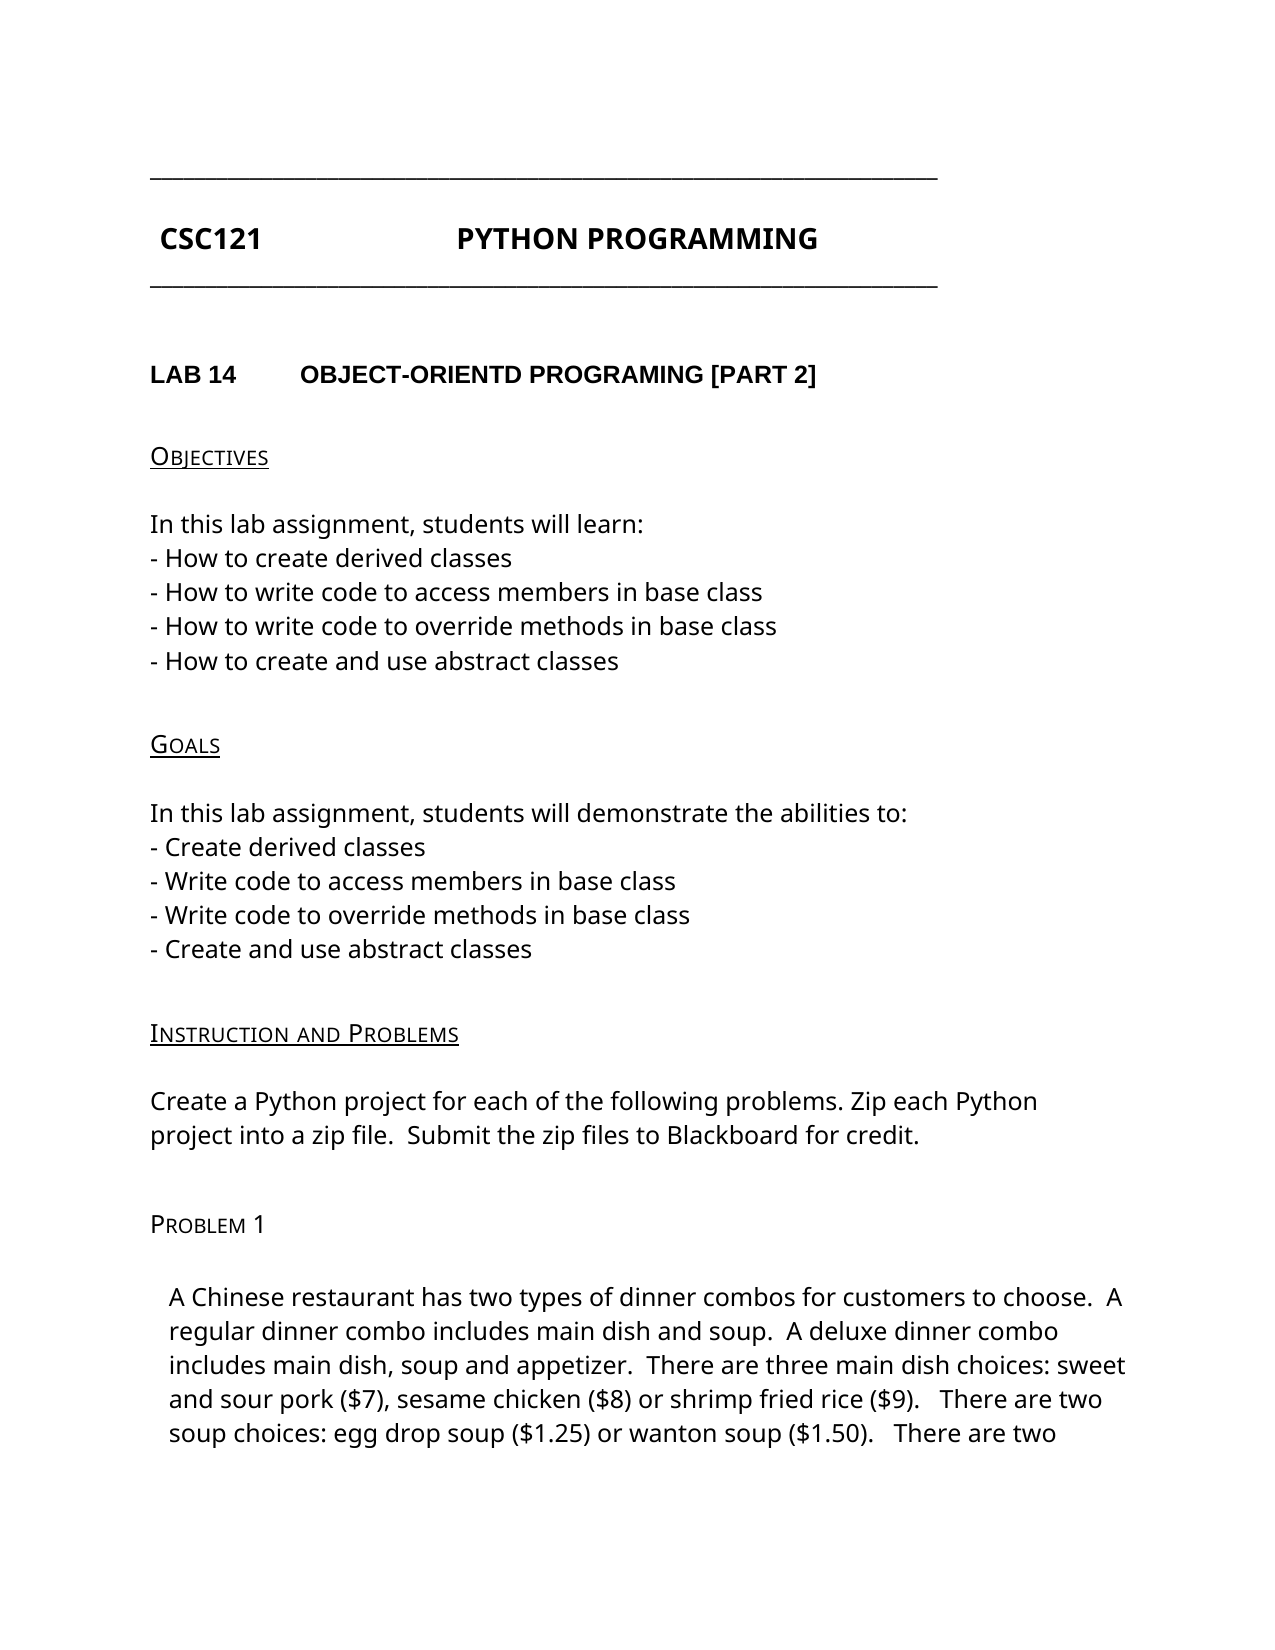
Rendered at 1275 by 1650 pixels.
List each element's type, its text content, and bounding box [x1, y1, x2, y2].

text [150, 1279, 1125, 1449]
text CSC121 PYTHON Programming [150, 218, 1125, 258]
subtitle Problem 1 [150, 1207, 1125, 1241]
text _______________________________________________________________________ [150, 258, 1125, 292]
subtitle Objectives [150, 439, 1125, 473]
text - Write code to access members in base class [150, 863, 1125, 897]
text - How to create and use abstract classes [150, 643, 1125, 677]
title LAB 14 OBJECT-ORIENTD PROGRAMING [PART 2] [150, 360, 1125, 389]
subtitle Goals [150, 727, 1125, 761]
text - How to create derived classes [150, 541, 1125, 575]
text In this lab assignment, students will demonstrate the abilities to: [150, 795, 1125, 829]
text - How to write code to access members in base class [150, 575, 1125, 609]
subtitle Instruction and Problems [150, 1016, 1125, 1050]
text Create a Python project for each of the following problems. Zip each Python project into a zip file. Submit the zip files to Blackboard for credit. [150, 1084, 1125, 1152]
text - Create and use abstract classes [150, 932, 1125, 966]
text - How to write code to override methods in base class [150, 609, 1125, 643]
text _______________________________________________________________________ [150, 150, 1125, 184]
text In this lab assignment, students will learn: [150, 507, 1125, 541]
text - Create derived classes [150, 829, 1125, 863]
text - Write code to override methods in base class [150, 897, 1125, 932]
